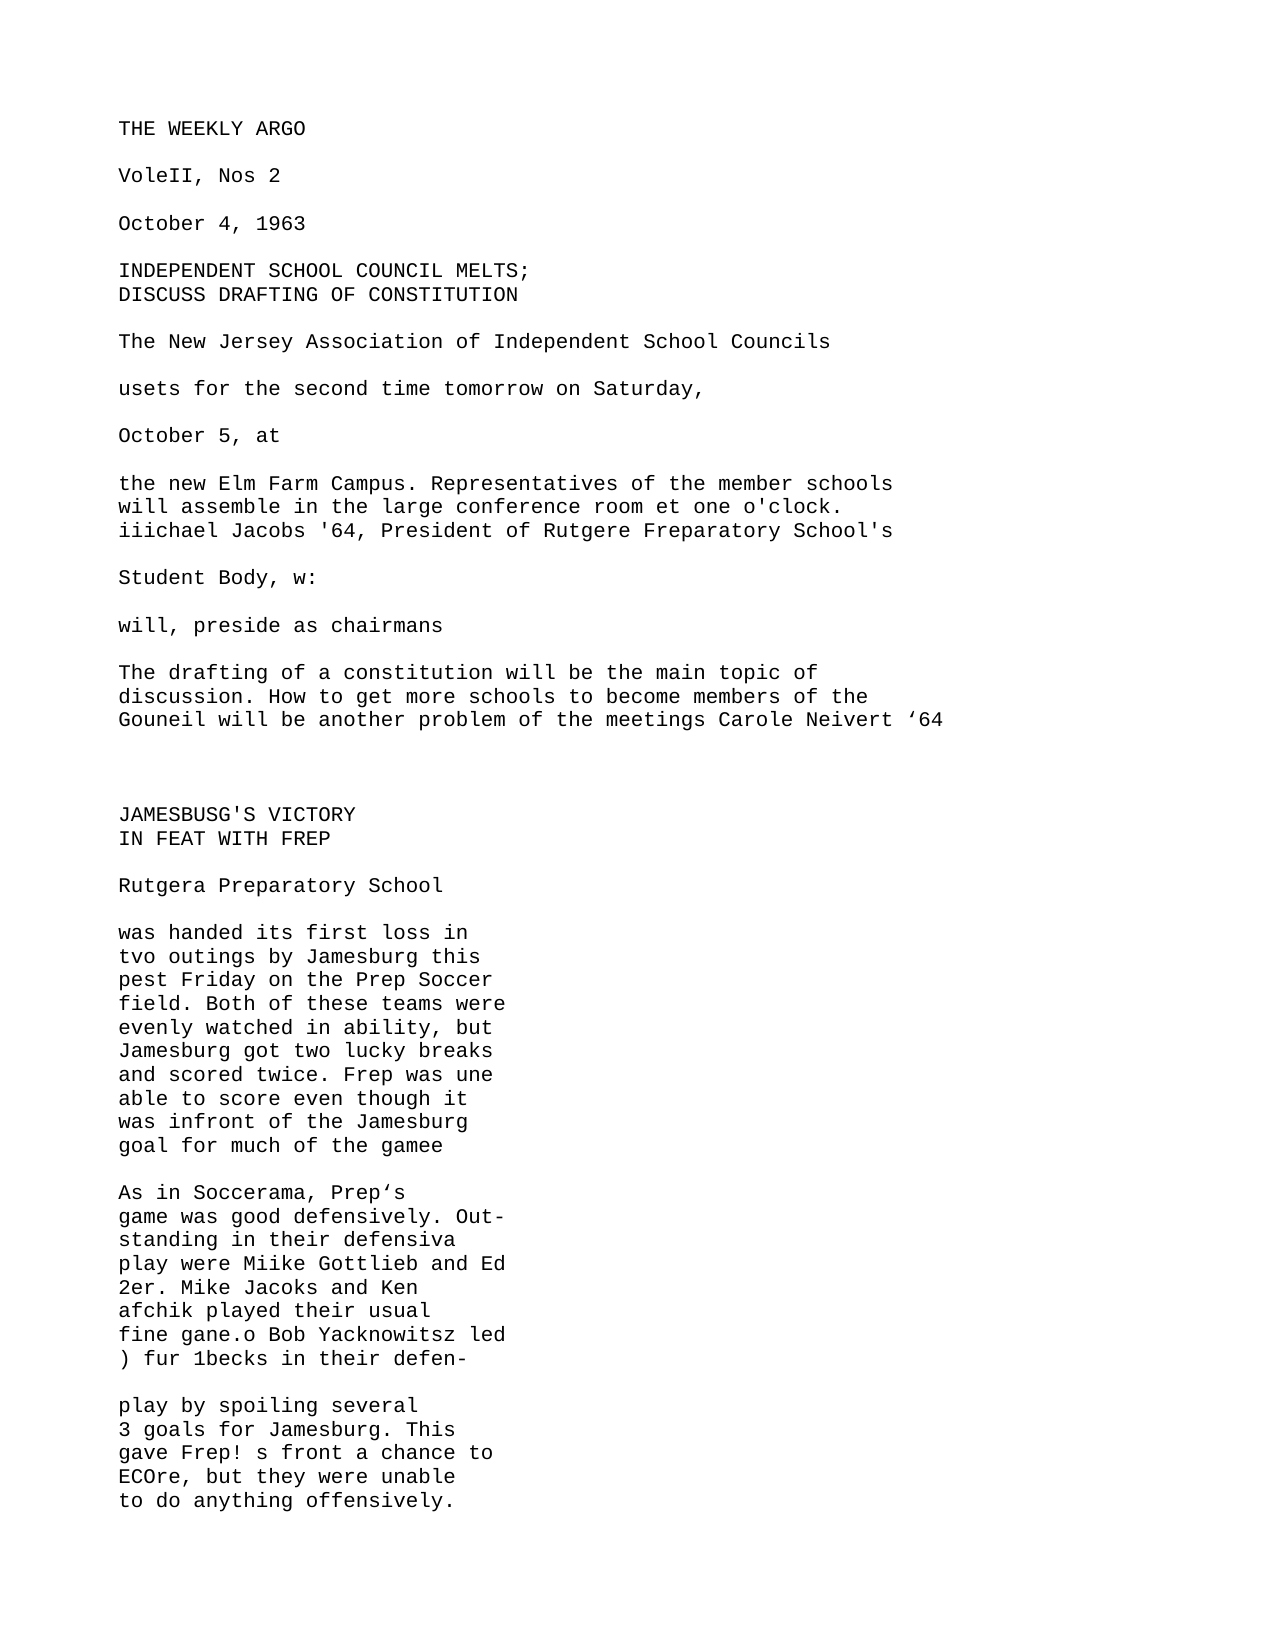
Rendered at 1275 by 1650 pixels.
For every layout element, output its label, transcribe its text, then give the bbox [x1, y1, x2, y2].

text will assemble in the large conference room et one o'clock. [118, 496, 1157, 520]
text pest Friday on the Prep Soccer [118, 969, 1157, 993]
text game was good defensively. Out- [118, 1206, 1157, 1229]
text October 4, 1963 [118, 213, 1157, 236]
text discussion. How to get more schools to become members of the [118, 686, 1157, 709]
text As in Soccerama, Prep‘s [118, 1182, 1157, 1206]
text the new Elm Farm Campus. Representatives of the member schools [118, 473, 1157, 496]
text usets for the second time tomorrow on Saturday, [118, 378, 1157, 402]
text VoleII, Nos 2 [118, 165, 1157, 189]
text JAMESBUSG'S VICTORY [118, 804, 1157, 827]
text to do anything offensively. [118, 1489, 1157, 1513]
text gave Frep! s front a chance to [118, 1442, 1157, 1466]
text iiichael Jacobs '64, President of Rutgere Freparatory School's [118, 520, 1157, 544]
text goal for much of the gamee [118, 1135, 1157, 1158]
text The drafting of a constitution will be the main topic of [118, 662, 1157, 686]
text fine gane.o Bob Yacknowitsz led [118, 1324, 1157, 1348]
text was infront of the Jamesburg [118, 1111, 1157, 1135]
text play by spoiling several [118, 1395, 1157, 1419]
text 3 goals for Jamesburg. This [118, 1419, 1157, 1442]
text was handed its first loss in [118, 922, 1157, 946]
text Rutgera Preparatory School [118, 875, 1157, 898]
text The New Jersey Association of Independent School Councils [118, 331, 1157, 354]
text and scored twice. Frep was une [118, 1064, 1157, 1088]
text will, preside as chairmans [118, 615, 1157, 638]
text tvo outings by Jamesburg this [118, 946, 1157, 969]
text afchik played their usual [118, 1300, 1157, 1324]
text October 5, at [118, 426, 1157, 449]
text INDEPENDENT SCHOOL COUNCIL MELTS; [118, 260, 1157, 284]
text evenly watched in ability, but [118, 1017, 1157, 1040]
text play were Miike Gottlieb and Ed [118, 1253, 1157, 1277]
text able to score even though it [118, 1088, 1157, 1111]
text ECOre, but they were unable [118, 1466, 1157, 1489]
text ) fur 1becks in their defen- [118, 1348, 1157, 1371]
text Student Body, w: [118, 567, 1157, 591]
text DISCUSS DRAFTING OF CONSTITUTION [118, 284, 1157, 307]
text field. Both of these teams were [118, 993, 1157, 1017]
text Jamesburg got two lucky breaks [118, 1040, 1157, 1064]
text IN FEAT WITH FREP [118, 827, 1157, 851]
text 2er. Mike Jacoks and Ken [118, 1277, 1157, 1300]
text Gouneil will be another problem of the meetings Carole Neivert ‘64 [118, 709, 1157, 733]
text THE WEEKLY ARGO [118, 118, 1157, 142]
text standing in their defensiva [118, 1229, 1157, 1253]
